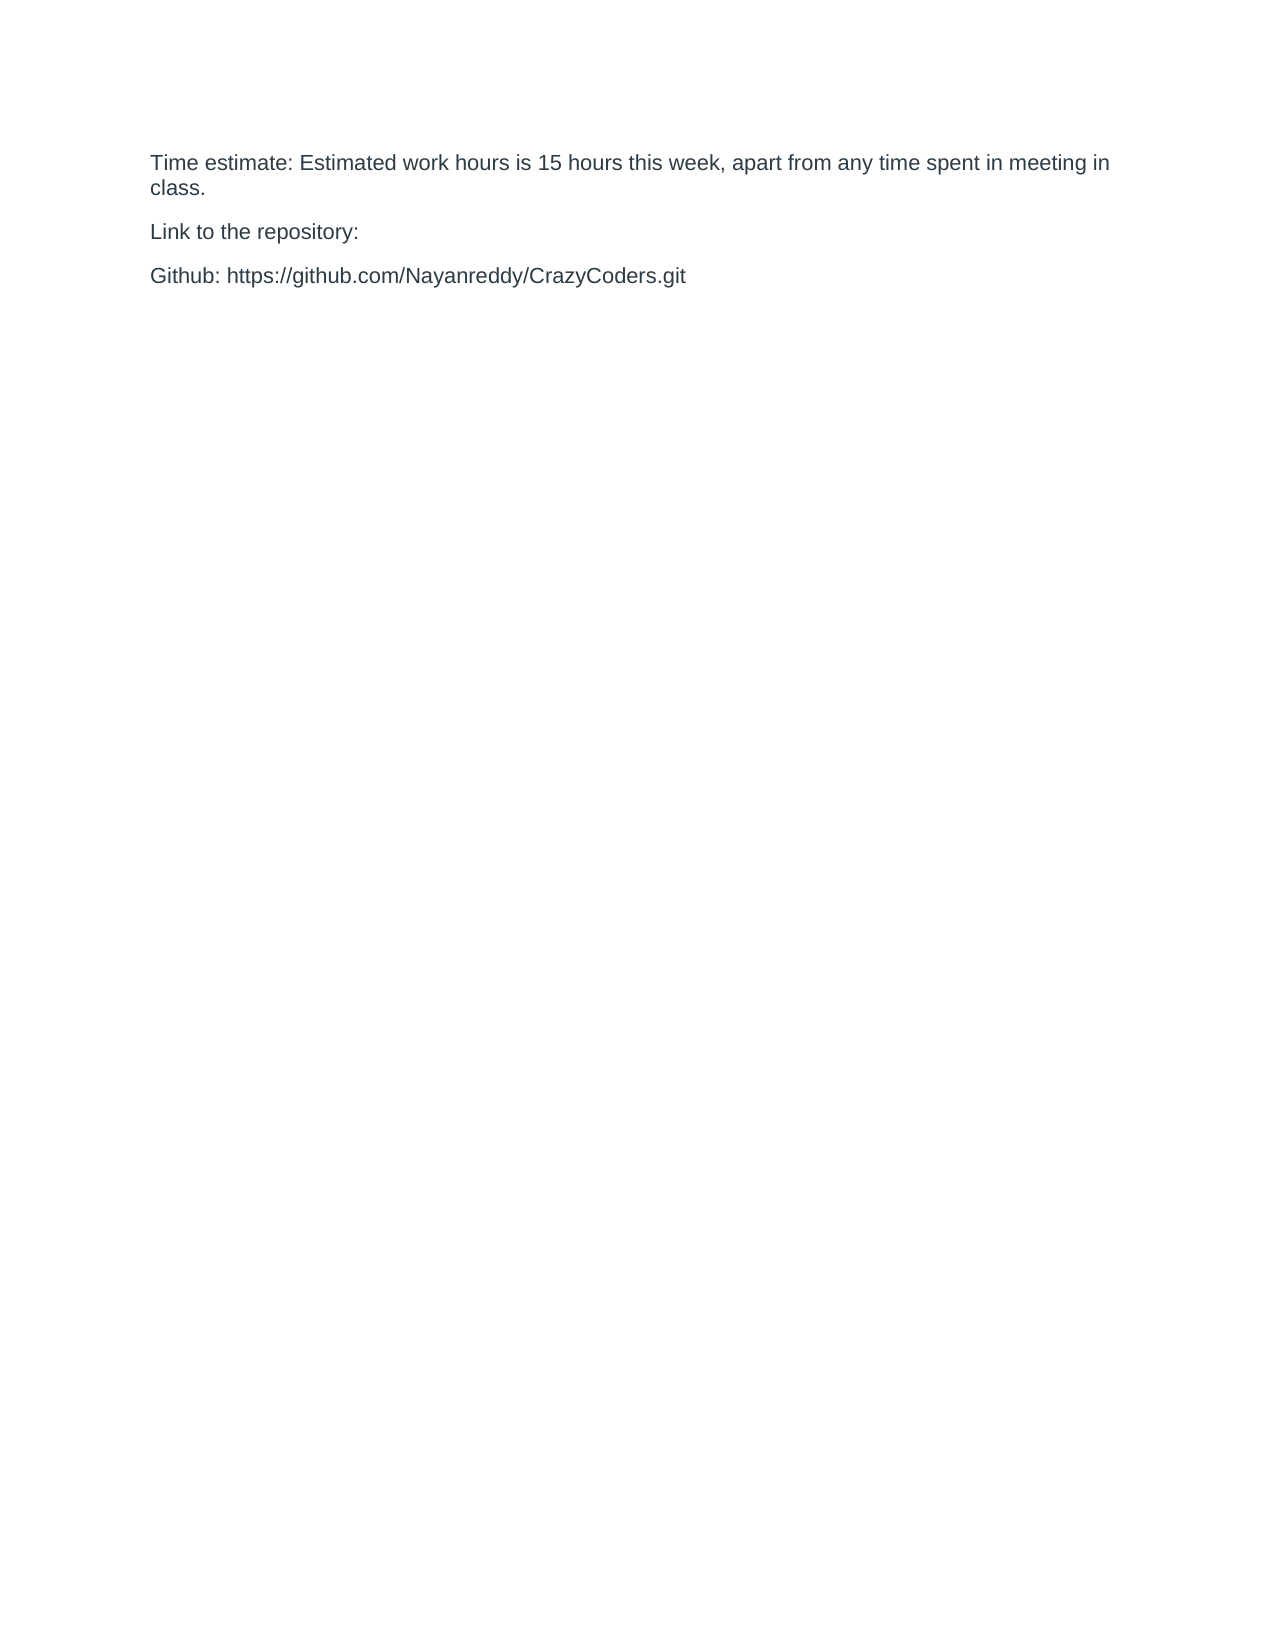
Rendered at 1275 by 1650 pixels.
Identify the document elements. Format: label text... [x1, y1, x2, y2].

text Link to the repository: [150, 219, 1125, 244]
text Time estimate: Estimated work hours is 15 hours this week, apart from any time spent in meeting in class. [150, 150, 1125, 200]
text Github: https://github.com/Nayanreddy/CrazyCoders.git [150, 263, 1125, 288]
